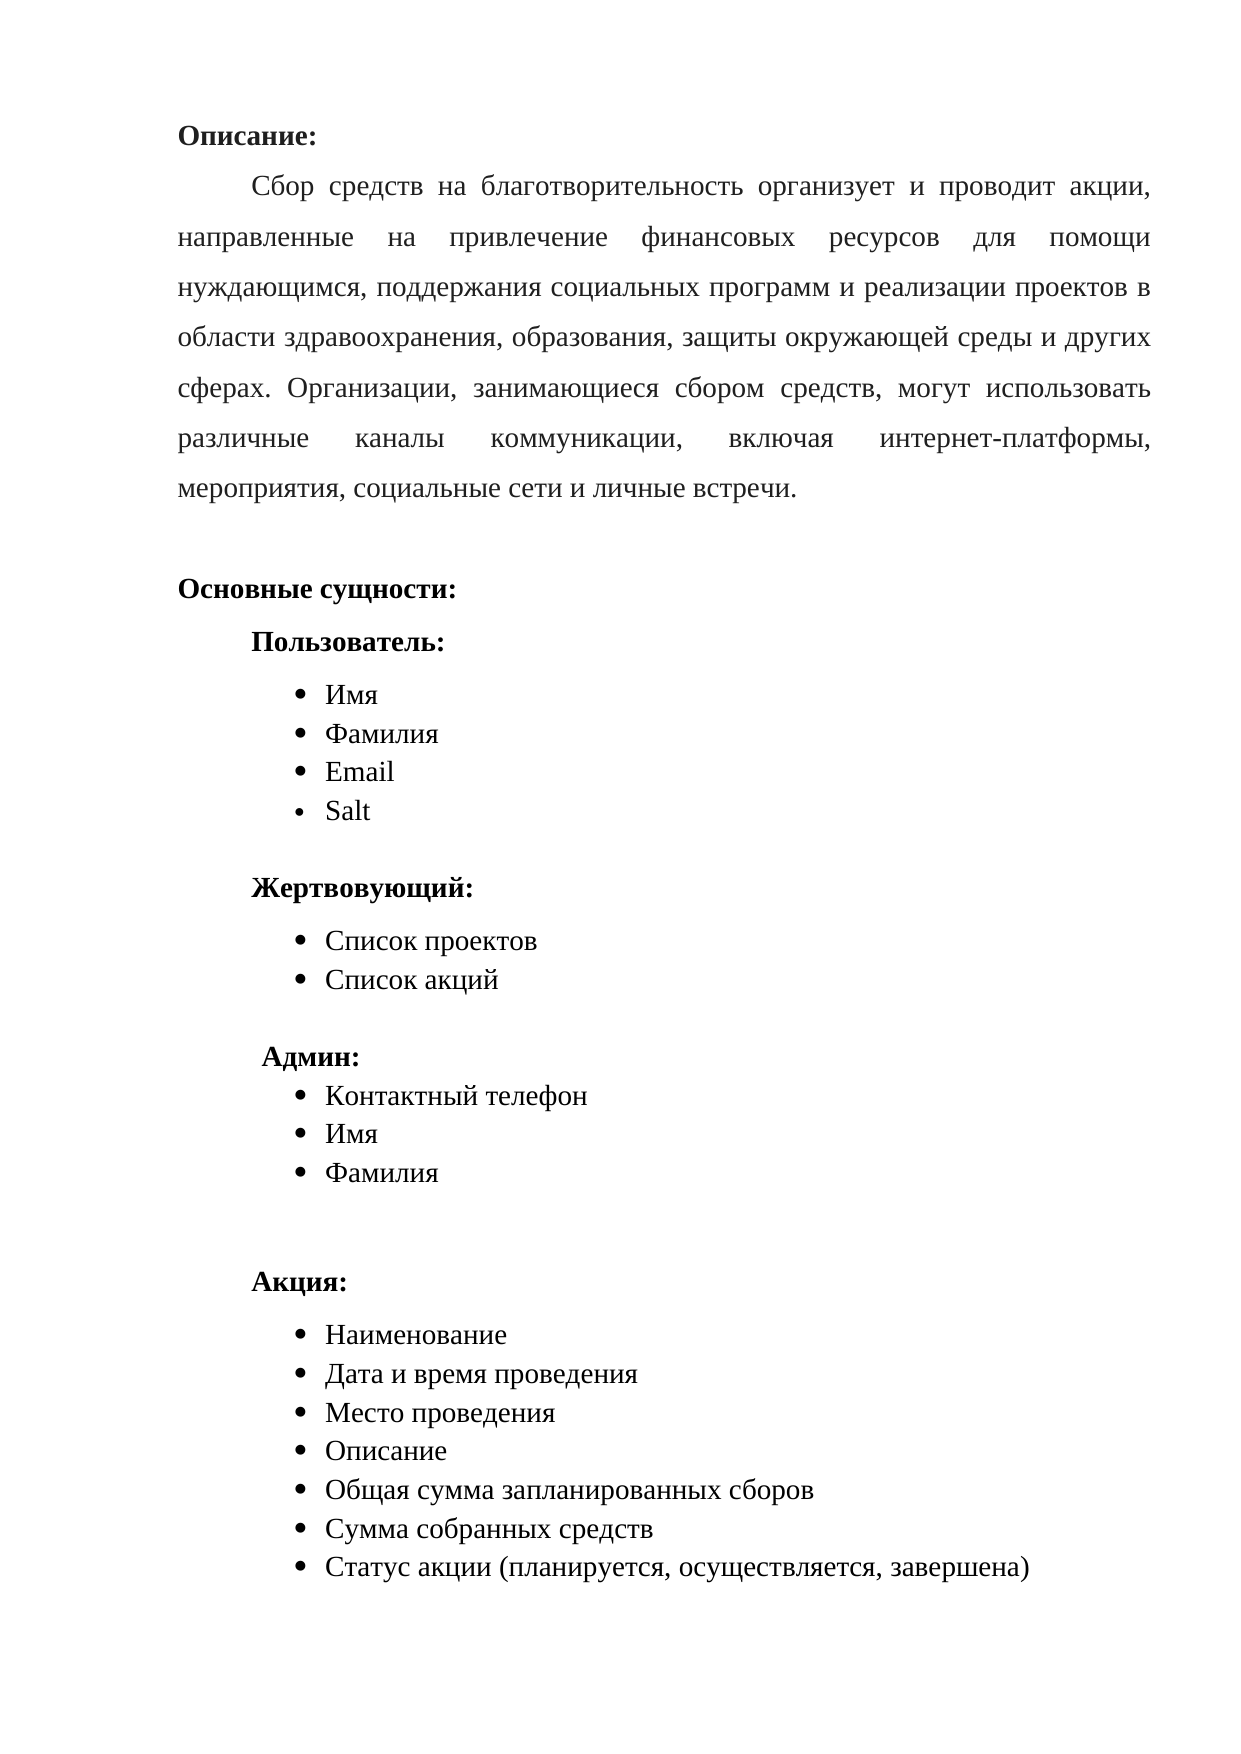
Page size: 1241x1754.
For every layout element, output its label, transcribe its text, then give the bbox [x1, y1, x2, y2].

list Место проведения [295, 1395, 1152, 1428]
list Статус акции (планируется, осуществляется, завершена) [295, 1549, 1152, 1583]
list Список акций [295, 962, 1152, 996]
text Основные сущности: [177, 571, 1152, 604]
list Общая сумма запланированных сборов [295, 1472, 1152, 1506]
list Имя [295, 1116, 1152, 1150]
list Фамилия [295, 1155, 1152, 1189]
list Дата и время проведения [295, 1356, 1152, 1390]
list Наименование [295, 1317, 1152, 1351]
list Salt [295, 793, 1152, 827]
list Список проектов [295, 923, 1152, 957]
list Акция: [251, 1264, 1152, 1298]
text Пользователь: [177, 624, 1152, 658]
list Админ: [261, 1039, 1152, 1073]
list Контактный телефон [295, 1078, 1152, 1111]
list Описание [295, 1433, 1152, 1467]
list Имя [295, 677, 1152, 711]
list Жертвовующий: [251, 870, 1152, 904]
list Email [295, 754, 1152, 788]
list Описание: Сбор средств на благотворительность организует и проводит акции, направленные на привлечение финансовых ресурсов для помощи нуждающимся, поддержания социальных программ и реализации проектов в области здравоохранения, образования, защиты окружающей среды и других сферах. Организации, занимающиеся сбором средств, могут использовать различные каналы коммуникации, включая интернет-платформы, мероприятия, социальные сети и личные встречи. [177, 118, 1152, 504]
list Сумма собранных средств [295, 1511, 1152, 1544]
list Фамилия [295, 716, 1152, 749]
